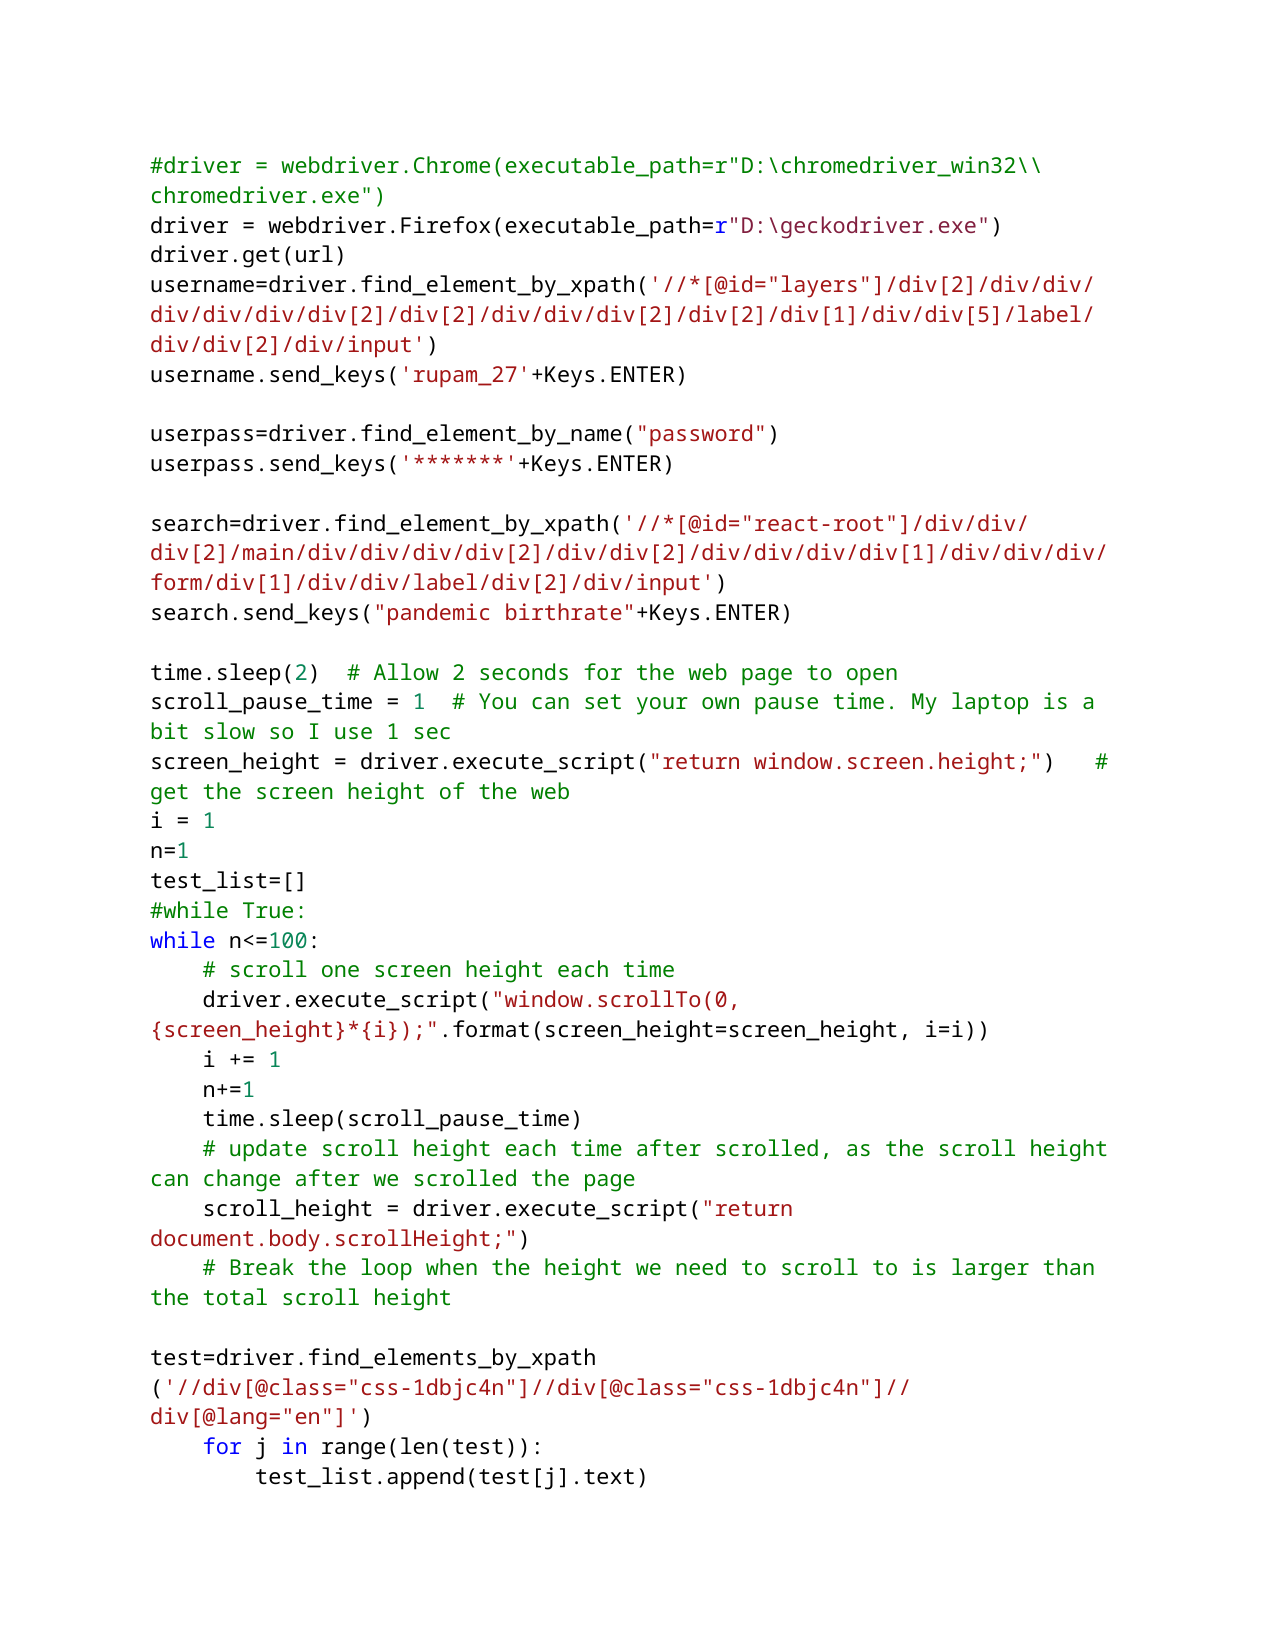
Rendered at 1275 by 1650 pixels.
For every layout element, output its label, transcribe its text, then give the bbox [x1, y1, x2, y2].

text username=driver.find_element_by_xpath('//*[@id="layers"]/div[2]/div/div/div/div/div/div[2]/div[2]/div/div/div[2]/div[2]/div[1]/div/div[5]/label/div/div[2]/div/input') [150, 269, 1125, 358]
text driver.get(url) [150, 239, 1125, 269]
text n=1 [150, 835, 1125, 865]
text i += 1 [150, 1044, 1125, 1073]
text n+=1 [150, 1073, 1125, 1103]
text username.send_keys('rupam_27'+Keys.ENTER) [150, 358, 1125, 388]
text search.send_keys("pandemic birthrate"+Keys.ENTER) [150, 597, 1125, 627]
text # Break the loop when the height we need to scroll to is larger than the total scroll height [150, 1252, 1125, 1312]
text userpass=driver.find_element_by_name("password") [150, 418, 1125, 448]
text test_list=[] [150, 865, 1125, 895]
text test_list.append(test[j].text) [150, 1461, 1125, 1491]
text scroll_pause_time = 1 # You can set your own pause time. My laptop is a bit slow so I use 1 sec [150, 686, 1125, 746]
text test=driver.find_elements_by_xpath('//div[@class="css-1dbjc4n"]//div[@class="css-1dbjc4n"]//div[@lang="en"]') [150, 1312, 1125, 1431]
text driver.execute_script("window.scrollTo(0, {screen_height}*{i});".format(screen_height=screen_height, i=i)) [150, 984, 1125, 1044]
text i = 1 [150, 805, 1125, 835]
text #driver = webdriver.Chrome(executable_path=r"D:\chromedriver_win32\\chromedriver.exe") [150, 150, 1125, 209]
text #while True: [150, 895, 1125, 924]
text userpass.send_keys('*******'+Keys.ENTER) [150, 448, 1125, 478]
text search=driver.find_element_by_xpath('//*[@id="react-root"]/div/div/div[2]/main/div/div/div/div[2]/div/div[2]/div/div/div/div[1]/div/div/div/form/div[1]/div/div/label/div[2]/div/input') [150, 507, 1125, 597]
text for j in range(len(test)): [150, 1431, 1125, 1461]
text while n<=100: [150, 924, 1125, 954]
text # update scroll height each time after scrolled, as the scroll height can change after we scrolled the page [150, 1133, 1125, 1193]
text driver = webdriver.Firefox(executable_path=r"D:\geckodriver.exe") [150, 209, 1125, 239]
text screen_height = driver.execute_script("return window.screen.height;") # get the screen height of the web [150, 746, 1125, 805]
text time.sleep(2) # Allow 2 seconds for the web page to open [150, 656, 1125, 686]
text scroll_height = driver.execute_script("return document.body.scrollHeight;") [150, 1193, 1125, 1252]
text time.sleep(scroll_pause_time) [150, 1103, 1125, 1133]
text # scroll one screen height each time [150, 954, 1125, 984]
